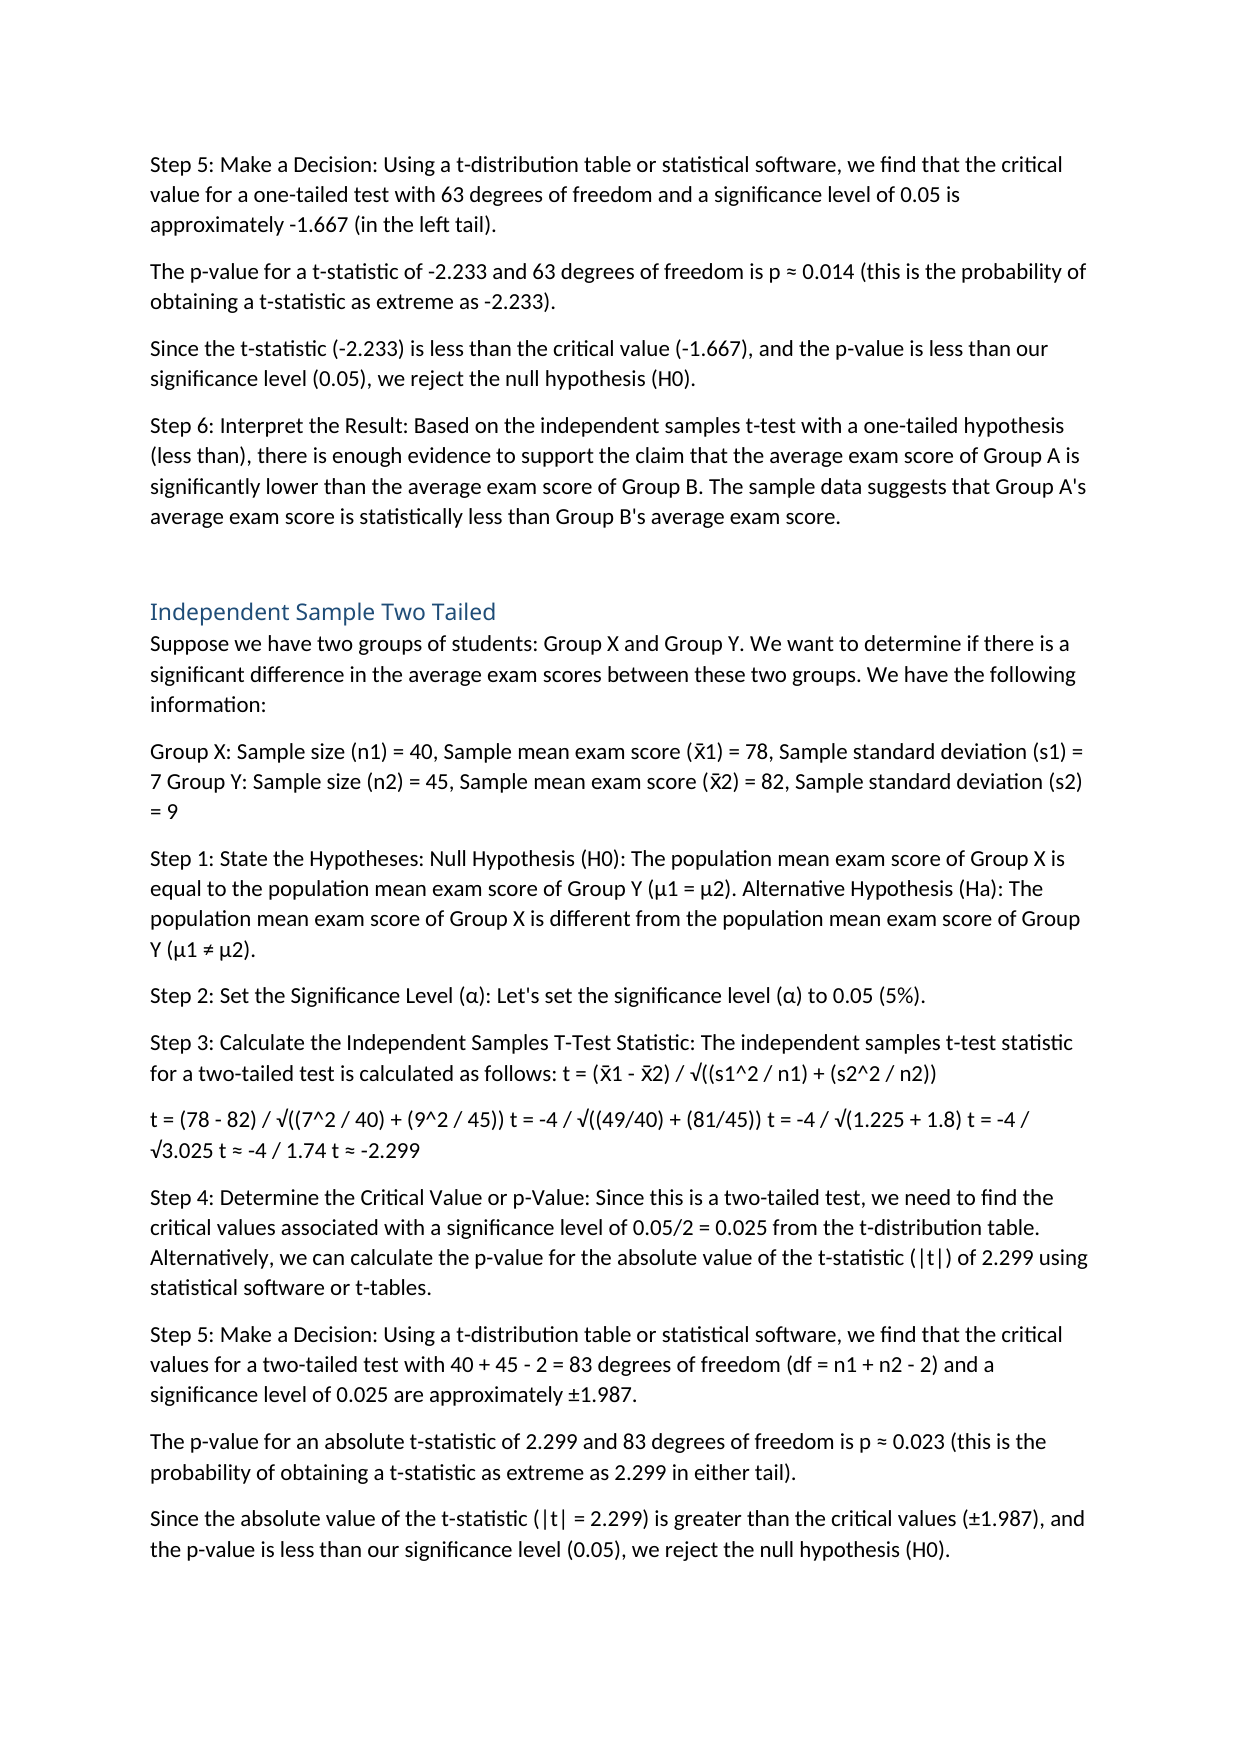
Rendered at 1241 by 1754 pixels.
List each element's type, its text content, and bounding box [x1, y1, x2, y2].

text Group X: Sample size (n1) = 40, Sample mean exam score (x̄1) = 78, Sample standard deviation (s1) = 7 Group Y: Sample size (n2) = 45, Sample mean exam score (x̄2) = 82, Sample standard deviation (s2) = 9 [150, 737, 1090, 825]
text The p-value for a t-statistic of -2.233 and 63 degrees of freedom is p ≈ 0.014 (this is the probability of obtaining a t-statistic as extreme as -2.233). [150, 257, 1090, 316]
text Step 5: Make a Decision: Using a t-distribution table or statistical software, we find that the critical values for a two-tailed test with 40 + 45 - 2 = 83 degrees of freedom (df = n1 + n2 - 2) and a significance level of 0.025 are approximately ±1.987. [150, 1320, 1090, 1409]
text Since the t-statistic (-2.233) is less than the critical value (-1.667), and the p-value is less than our significance level (0.05), we reject the null hypothesis (H0). [150, 334, 1090, 393]
text Since the absolute value of the t-statistic (|t| = 2.299) is greater than the critical values (±1.987), and the p-value is less than our significance level (0.05), we reject the null hypothesis (H0). [150, 1504, 1090, 1563]
text Step 3: Calculate the Independent Samples T-Test Statistic: The independent samples t-test statistic for a two-tailed test is calculated as follows: t = (x̄1 - x̄2) / √((s1^2 / n1) + (s2^2 / n2)) [150, 1028, 1090, 1087]
text Step 1: State the Hypotheses: Null Hypothesis (H0): The population mean exam score of Group X is equal to the population mean exam score of Group Y (μ1 = μ2). Alternative Hypothesis (Ha): The population mean exam score of Group X is different from the population mean exam score of Group Y (μ1 ≠ μ2). [150, 844, 1090, 963]
text The p-value for an absolute t-statistic of 2.299 and 83 degrees of freedom is p ≈ 0.023 (this is the probability of obtaining a t-statistic as extreme as 2.299 in either tail). [150, 1427, 1090, 1486]
text Step 4: Determine the Critical Value or p-Value: Since this is a two-tailed test, we need to find the critical values associated with a significance level of 0.05/2 = 0.025 from the t-distribution table. Alternatively, we can calculate the p-value for the absolute value of the t-statistic (|t|) of 2.299 using statistical software or t-tables. [150, 1183, 1090, 1301]
text Step 5: Make a Decision: Using a t-distribution table or statistical software, we find that the critical value for a one-tailed test with 63 degrees of freedom and a significance level of 0.05 is approximately -1.667 (in the left tail). [150, 150, 1090, 238]
subtitle Independent Sample Two Tailed [150, 596, 1090, 627]
text Step 6: Interpret the Result: Based on the independent samples t-test with a one-tailed hypothesis (less than), there is enough evidence to support the claim that the average exam score of Group A is significantly lower than the average exam score of Group B. The sample data suggests that Group A's average exam score is statistically less than Group B's average exam score. [150, 411, 1090, 530]
text t = (78 - 82) / √((7^2 / 40) + (9^2 / 45)) t = -4 / √((49/40) + (81/45)) t = -4 / √(1.225 + 1.8) t = -4 / √3.025 t ≈ -4 / 1.74 t ≈ -2.299 [150, 1106, 1090, 1164]
text Step 2: Set the Significance Level (α): Let's set the significance level (α) to 0.05 (5%). [150, 982, 1090, 1010]
text Suppose we have two groups of students: Group X and Group Y. We want to determine if there is a significant difference in the average exam scores between these two groups. We have the following information: [150, 629, 1090, 718]
